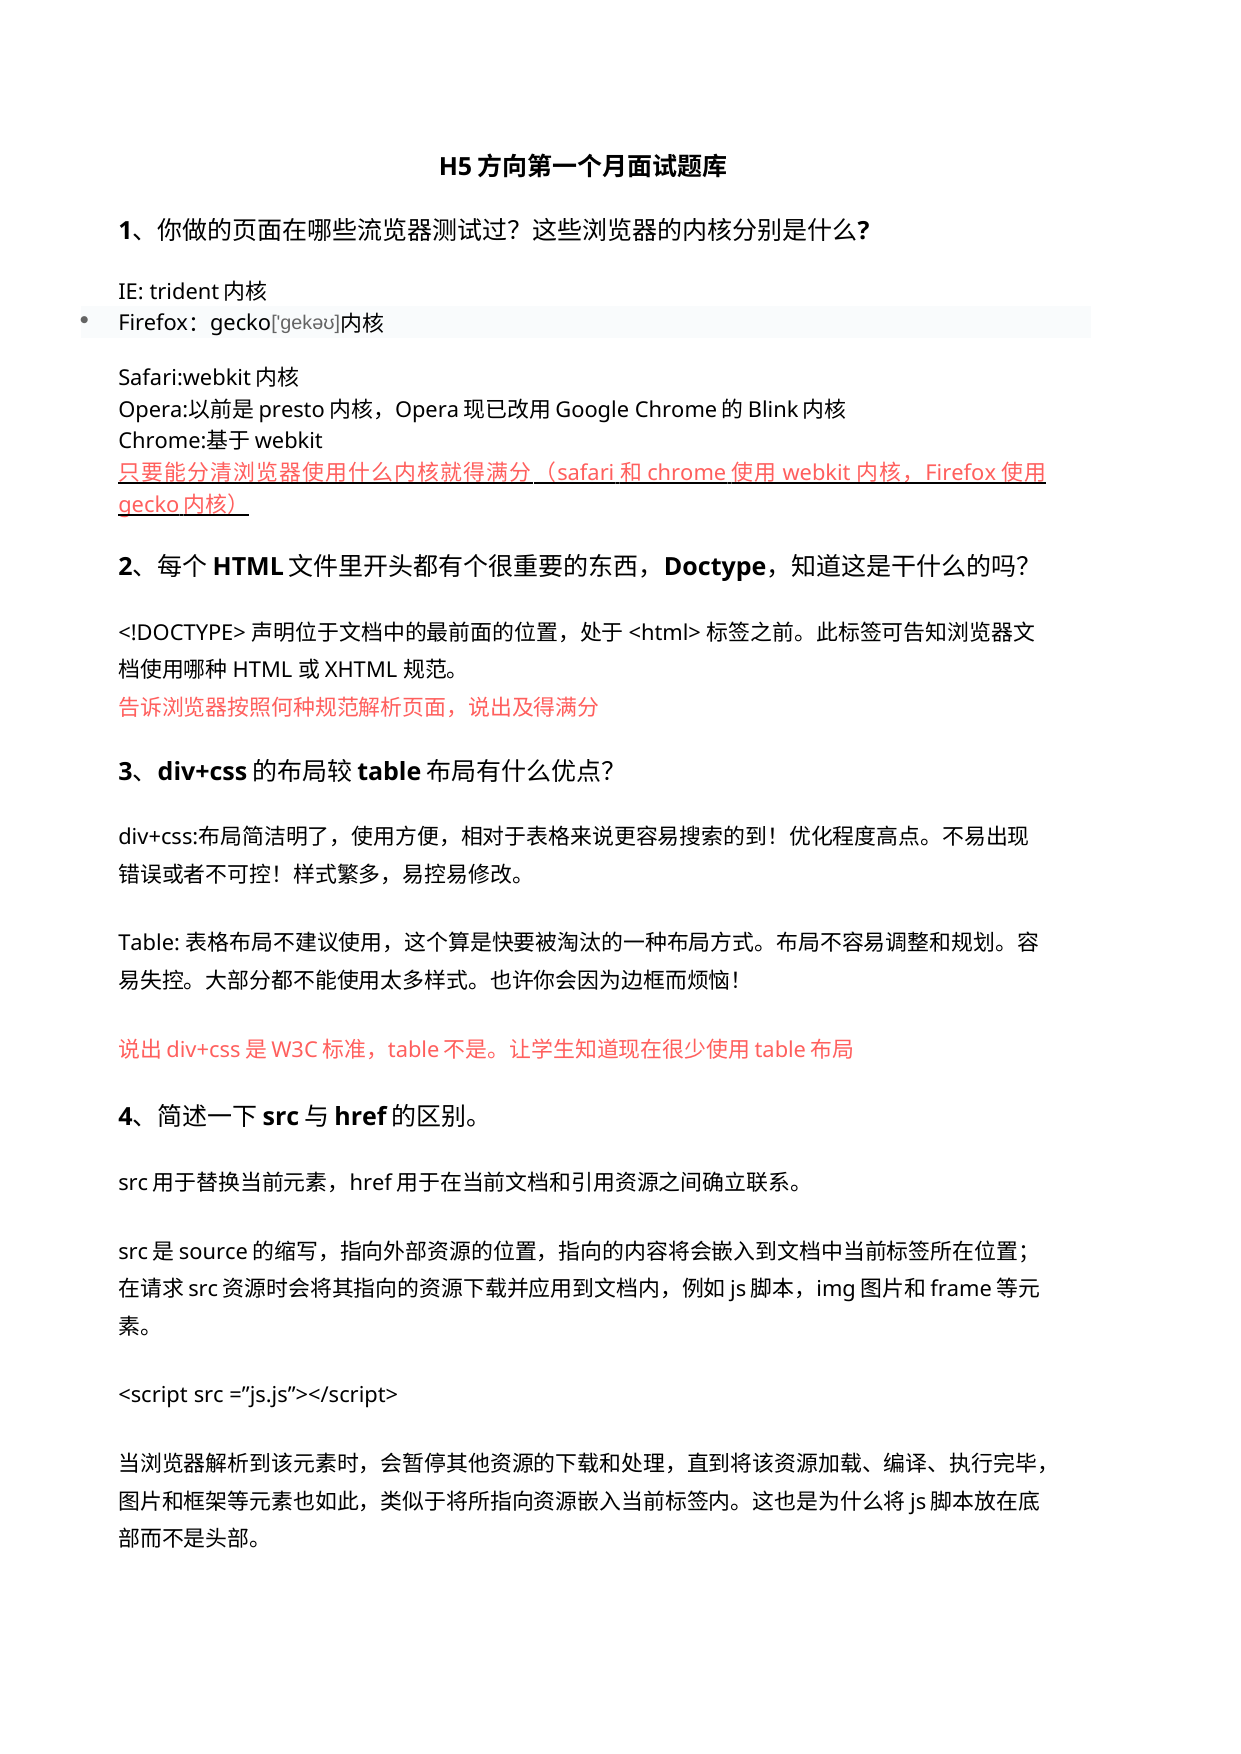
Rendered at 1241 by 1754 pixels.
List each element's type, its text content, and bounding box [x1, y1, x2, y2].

text 4、简述一下src与href的区别。 [118, 1096, 1047, 1133]
text Opera:以前是presto内核，Opera现已改用Google Chrome的Blink内核 [118, 392, 1047, 423]
text src是source的缩写，指向外部资源的位置，指向的内容将会嵌入到文档中当前标签所在位置；在请求src资源时会将其指向的资源下载并应用到文档内，例如js脚本，img图片和frame等元素。 [118, 1229, 1047, 1342]
text 只要能分清浏览器使用什么内核就得满分（safari和chrome使用webkit内核，Firefox使用gecko内核） [118, 455, 1047, 519]
text <script src =”js.js”></script> [118, 1373, 1047, 1410]
text 说出div+css是W3C标准，table不是。让学生知道现在很少使用table布局 [118, 1027, 1047, 1064]
text Chrome:基于webkit [118, 423, 1047, 455]
text div+css:布局简洁明了，使用方便，相对于表格来说更容易搜索的到！优化程度高点。不易出现错误或者不可控！样式繁多，易控易修改。 [118, 814, 1047, 889]
text IE: trident内核 [118, 274, 1047, 306]
text 2、每个HTML文件里开头都有个很重要的东西，Doctype，知道这是干什么的吗？ [118, 546, 1047, 583]
text 当浏览器解析到该元素时，会暂停其他资源的下载和处理，直到将该资源加载、编译、执行完毕，图片和框架等元素也如此，类似于将所指向资源嵌入当前标签内。这也是为什么将js脚本放在底部而不是头部。 [118, 1442, 1047, 1554]
text 告诉浏览器按照何种规范解析页面，说出及得满分 [118, 685, 1047, 723]
text src用于替换当前元素，href用于在当前文档和引用资源之间确立联系。 [118, 1160, 1047, 1198]
text Safari:webkit内核 [118, 360, 1047, 392]
text Table: 表格布局不建议使用，这个算是快要被淘汰的一种布局方式。布局不容易调整和规划。容易失控。大部分都不能使用太多样式。也许你会因为边框而烦恼！ [118, 921, 1047, 996]
text <!DOCTYPE> 声明位于文档中的最前面的位置，处于 <html> 标签之前。此标签可告知浏览器文档使用哪种 HTML 或 XHTML 规范。 [118, 610, 1047, 685]
text 3、div+css的布局较table布局有什么优点？ [118, 750, 1047, 787]
text H5方向第一个月面试题库 [118, 145, 1047, 183]
text 1、你做的页面在哪些流览器测试过？这些浏览器的内核分别是什么? [118, 210, 1047, 247]
list Firefox：gecko['gekəʊ]内核 [81, 306, 1091, 338]
